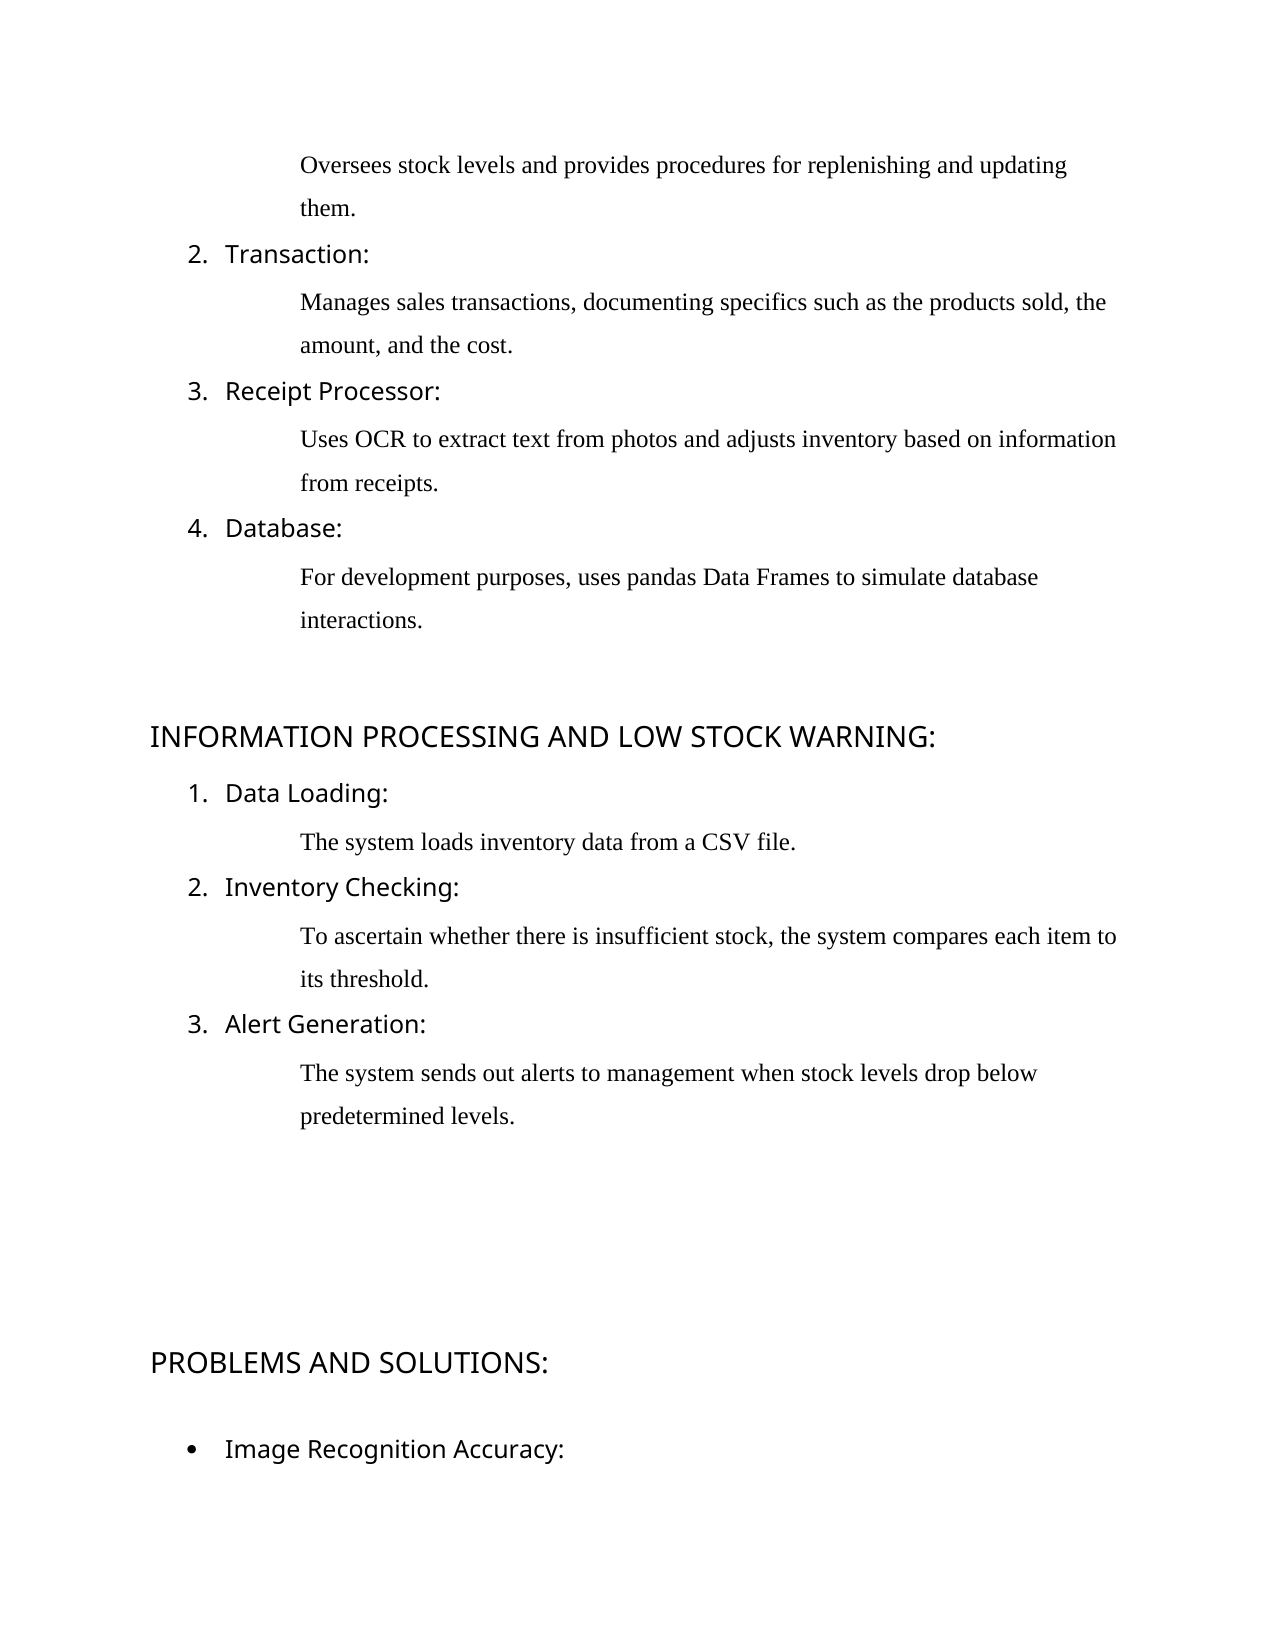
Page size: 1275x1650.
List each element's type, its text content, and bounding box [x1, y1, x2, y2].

list Database: [187, 511, 1125, 545]
list The system sends out alerts to management when stock levels drop below predetermined levels. [300, 1058, 1125, 1130]
list Oversees stock levels and provides procedures for replenishing and updating them. [300, 150, 1125, 222]
list To ascertain whether there is insufficient stock, the system compares each item to its threshold. [300, 921, 1125, 993]
list Uses OCR to extract text from photos and adjusts inventory based on information from receipts. [300, 424, 1125, 496]
subtitle INFORMATION PROCESSING AND LOW STOCK WARNING: [150, 716, 1125, 756]
list Data Loading: [187, 776, 1125, 810]
list The system loads inventory data from a CSV file. [300, 827, 1125, 856]
list Image Recognition Accuracy: [187, 1432, 1125, 1466]
list Alert Generation: [187, 1007, 1125, 1041]
list Inventory Checking: [187, 870, 1125, 904]
list Manages sales transactions, documenting specifics such as the products sold, the amount, and the cost. [300, 287, 1125, 359]
list Transaction: [187, 236, 1125, 270]
list Receipt Processor: [187, 373, 1125, 408]
subtitle PROBLEMS AND SOLUTIONS: [150, 1342, 1125, 1382]
list For development purposes, uses pandas Data Frames to simulate database interactions. [300, 562, 1125, 634]
